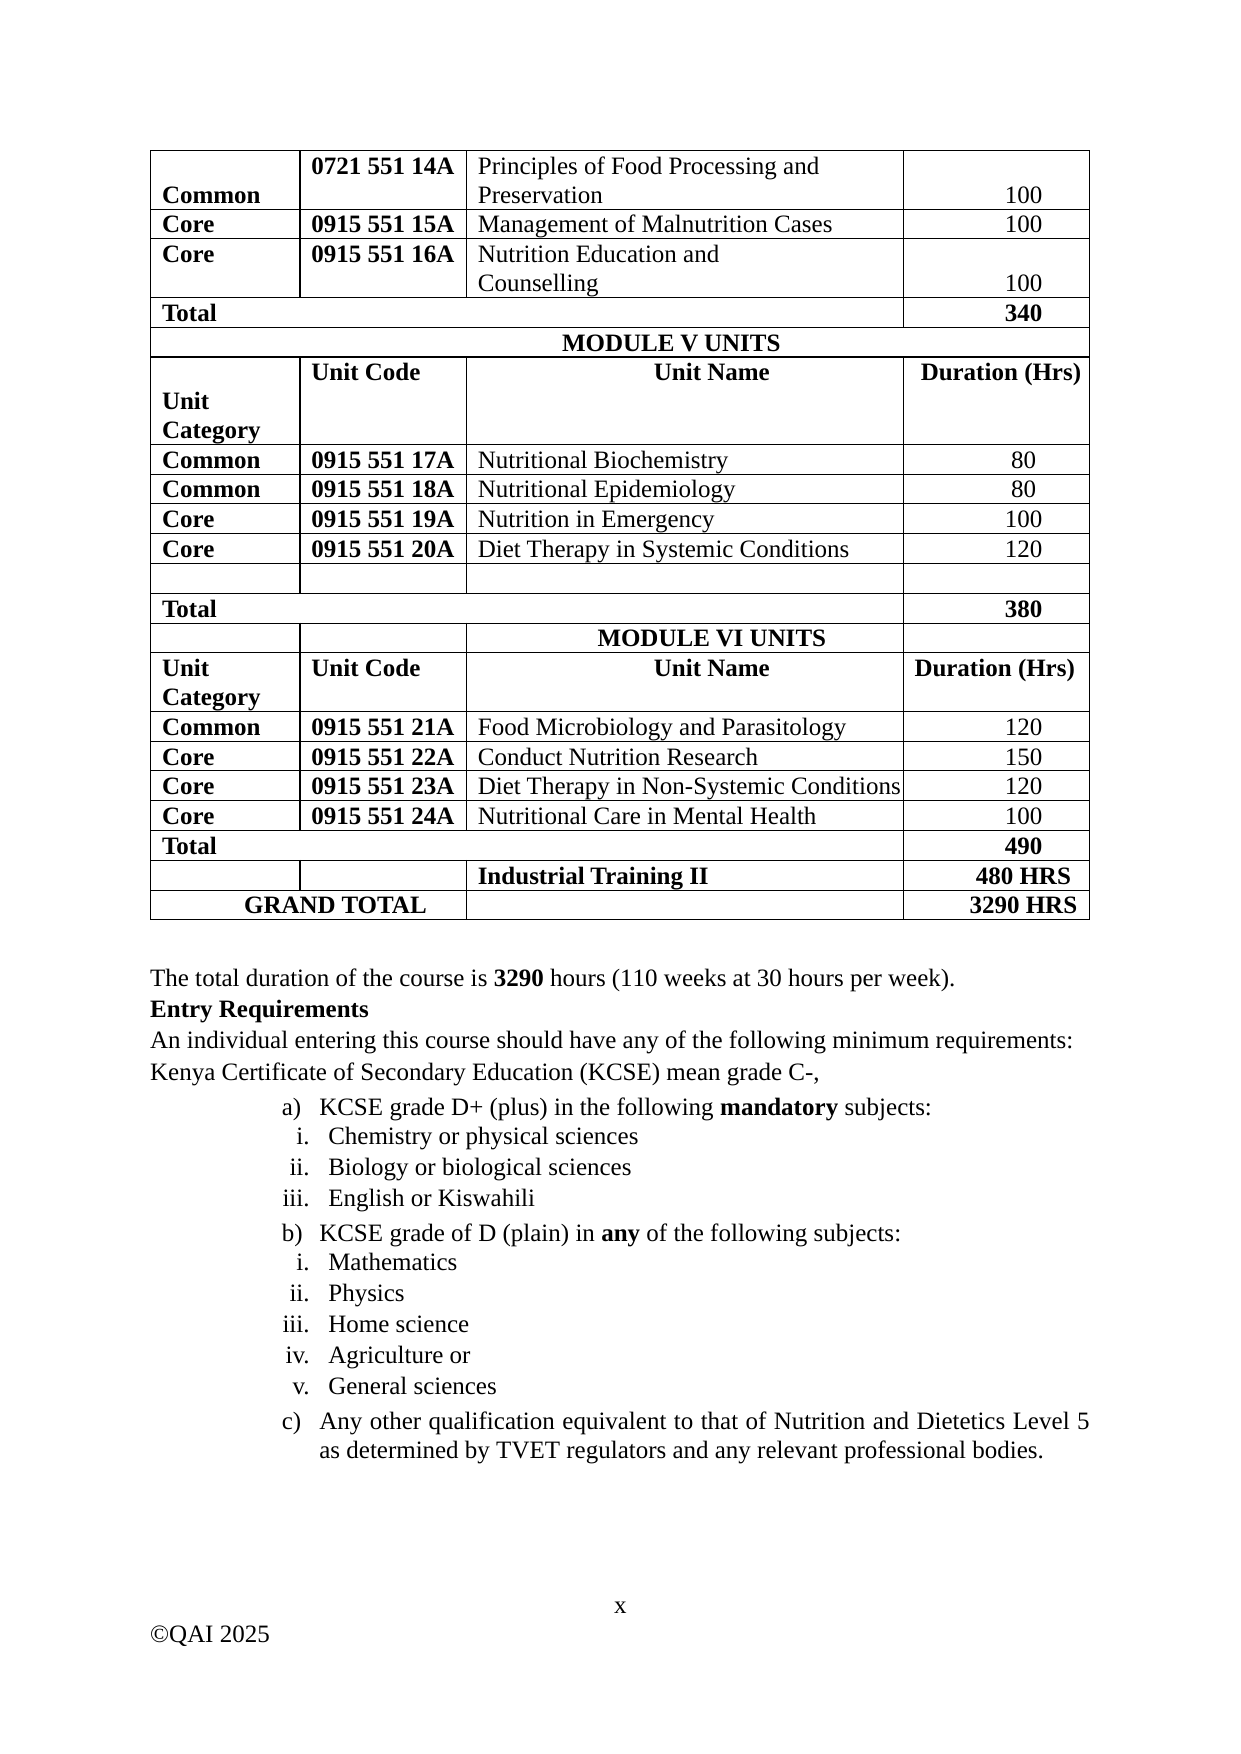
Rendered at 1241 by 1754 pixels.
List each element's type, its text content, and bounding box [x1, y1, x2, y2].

table_cell Unit Category [151, 653, 299, 711]
table_cell [151, 564, 299, 593]
text The total duration of the course is 3290 hours (110 weeks at 30 hours per week). [150, 963, 1090, 992]
table_cell [904, 624, 1089, 652]
list KCSE grade D+ (plus) in the following mandatory subjects: [282, 1092, 1090, 1121]
table_cell Core [151, 742, 299, 770]
text An individual entering this course should have any of the following minimum requirements: [150, 1026, 1090, 1054]
list English or Kiswahili [309, 1183, 1090, 1212]
table_cell Duration (Hrs) [904, 358, 1089, 444]
table_cell 0915 551 16A [301, 239, 466, 297]
table_cell 0915 551 23A [301, 771, 466, 800]
text Kenya Certificate of Secondary Education (KCSE) mean grade C-, [150, 1057, 1090, 1085]
table_cell Common [151, 475, 299, 503]
table_cell Duration (Hrs) [904, 653, 1089, 711]
table_cell Core [151, 801, 299, 830]
table_cell Diet Therapy in Systemic Conditions [467, 534, 903, 563]
table_cell Unit Category [151, 358, 299, 444]
table_cell 0915 551 19A [301, 504, 466, 533]
table_cell [151, 624, 299, 652]
table_cell 120 [904, 712, 1089, 741]
list Home science [309, 1309, 1090, 1338]
table_cell Nutritional Epidemiology [467, 475, 903, 503]
table_cell Management of Malnutrition Cases [467, 210, 903, 238]
table_cell 0915 551 24A [301, 801, 466, 830]
table_cell Unit Code [301, 358, 466, 444]
table_cell Common [151, 712, 299, 741]
table_cell Common [151, 445, 299, 473]
table_cell 0721 551 14A [301, 151, 466, 208]
table_cell 0915 551 21A [301, 712, 466, 741]
table_cell 100 [904, 801, 1089, 830]
list Chemistry or physical sciences [309, 1121, 1090, 1149]
table_cell 380 [904, 594, 1089, 622]
table_cell 340 [904, 298, 1089, 327]
table_cell 150 [904, 742, 1089, 770]
table_cell 0915 551 18A [301, 475, 466, 503]
table_cell [151, 861, 299, 889]
table_cell 120 [904, 771, 1089, 800]
table_cell 100 [904, 151, 1089, 208]
table_cell Nutrition Education and Counselling [467, 239, 903, 297]
table_cell 80 [904, 445, 1089, 473]
table_cell Total [151, 831, 903, 860]
list KCSE grade of D (plain) in any of the following subjects: [282, 1218, 1090, 1247]
table_cell Unit Name [467, 358, 903, 444]
table_cell Unit Code [301, 653, 466, 711]
table_cell Core [151, 504, 299, 533]
table_cell [301, 861, 466, 889]
table_cell 100 [904, 239, 1089, 297]
table_cell 0915 551 20A [301, 534, 466, 563]
text Entry Requirements [150, 994, 1090, 1023]
table_cell Nutritional Biochemistry [467, 445, 903, 473]
table_cell Conduct Nutrition Research [467, 742, 903, 770]
table_cell Total [151, 594, 903, 622]
list Biology or biological sciences [309, 1152, 1090, 1181]
table_cell 480 HRS [904, 861, 1089, 889]
list Physics [309, 1278, 1090, 1307]
table_cell 100 [904, 504, 1089, 533]
table_cell Common [151, 151, 299, 208]
table_cell [301, 624, 466, 652]
list Mathematics [309, 1247, 1090, 1276]
table_cell Principles of Food Processing and Preservation [467, 151, 903, 208]
table_cell 0915 551 17A [301, 445, 466, 473]
table_cell Food Microbiology and Parasitology [467, 712, 903, 741]
table_cell 80 [904, 475, 1089, 503]
table_cell 120 [904, 534, 1089, 563]
table_cell [467, 564, 903, 593]
list Any other qualification equivalent to that of Nutrition and Dietetics Level 5 as determined by TVET regulators and any relevant professional bodies. [282, 1406, 1090, 1464]
table_cell [904, 564, 1089, 593]
table_cell 490 [904, 831, 1089, 860]
table_cell 100 [904, 210, 1089, 238]
list Agriculture or [309, 1340, 1090, 1369]
table_cell [301, 564, 466, 593]
table_cell MODULE VI UNITS [467, 624, 903, 652]
table_cell 0915 551 15A [301, 210, 466, 238]
table_cell Industrial Training II [467, 861, 903, 889]
table_cell Core [151, 534, 299, 563]
table_cell 0915 551 22A [301, 742, 466, 770]
table_cell Core [151, 210, 299, 238]
table_cell Total [151, 298, 903, 327]
table_cell MODULE V UNITS [151, 328, 1089, 356]
table_cell Core [151, 239, 299, 297]
table_cell Diet Therapy in Non-Systemic Conditions [467, 771, 903, 800]
table_cell Nutrition in Emergency [467, 504, 903, 533]
table_cell 3290 HRS [904, 891, 1089, 919]
list General sciences [309, 1371, 1090, 1400]
table_cell Core [151, 771, 299, 800]
table_cell [467, 891, 903, 919]
table_cell Nutritional Care in Mental Health [467, 801, 903, 830]
table_cell GRAND TOTAL [151, 891, 466, 919]
table_cell Unit Name [467, 653, 903, 711]
